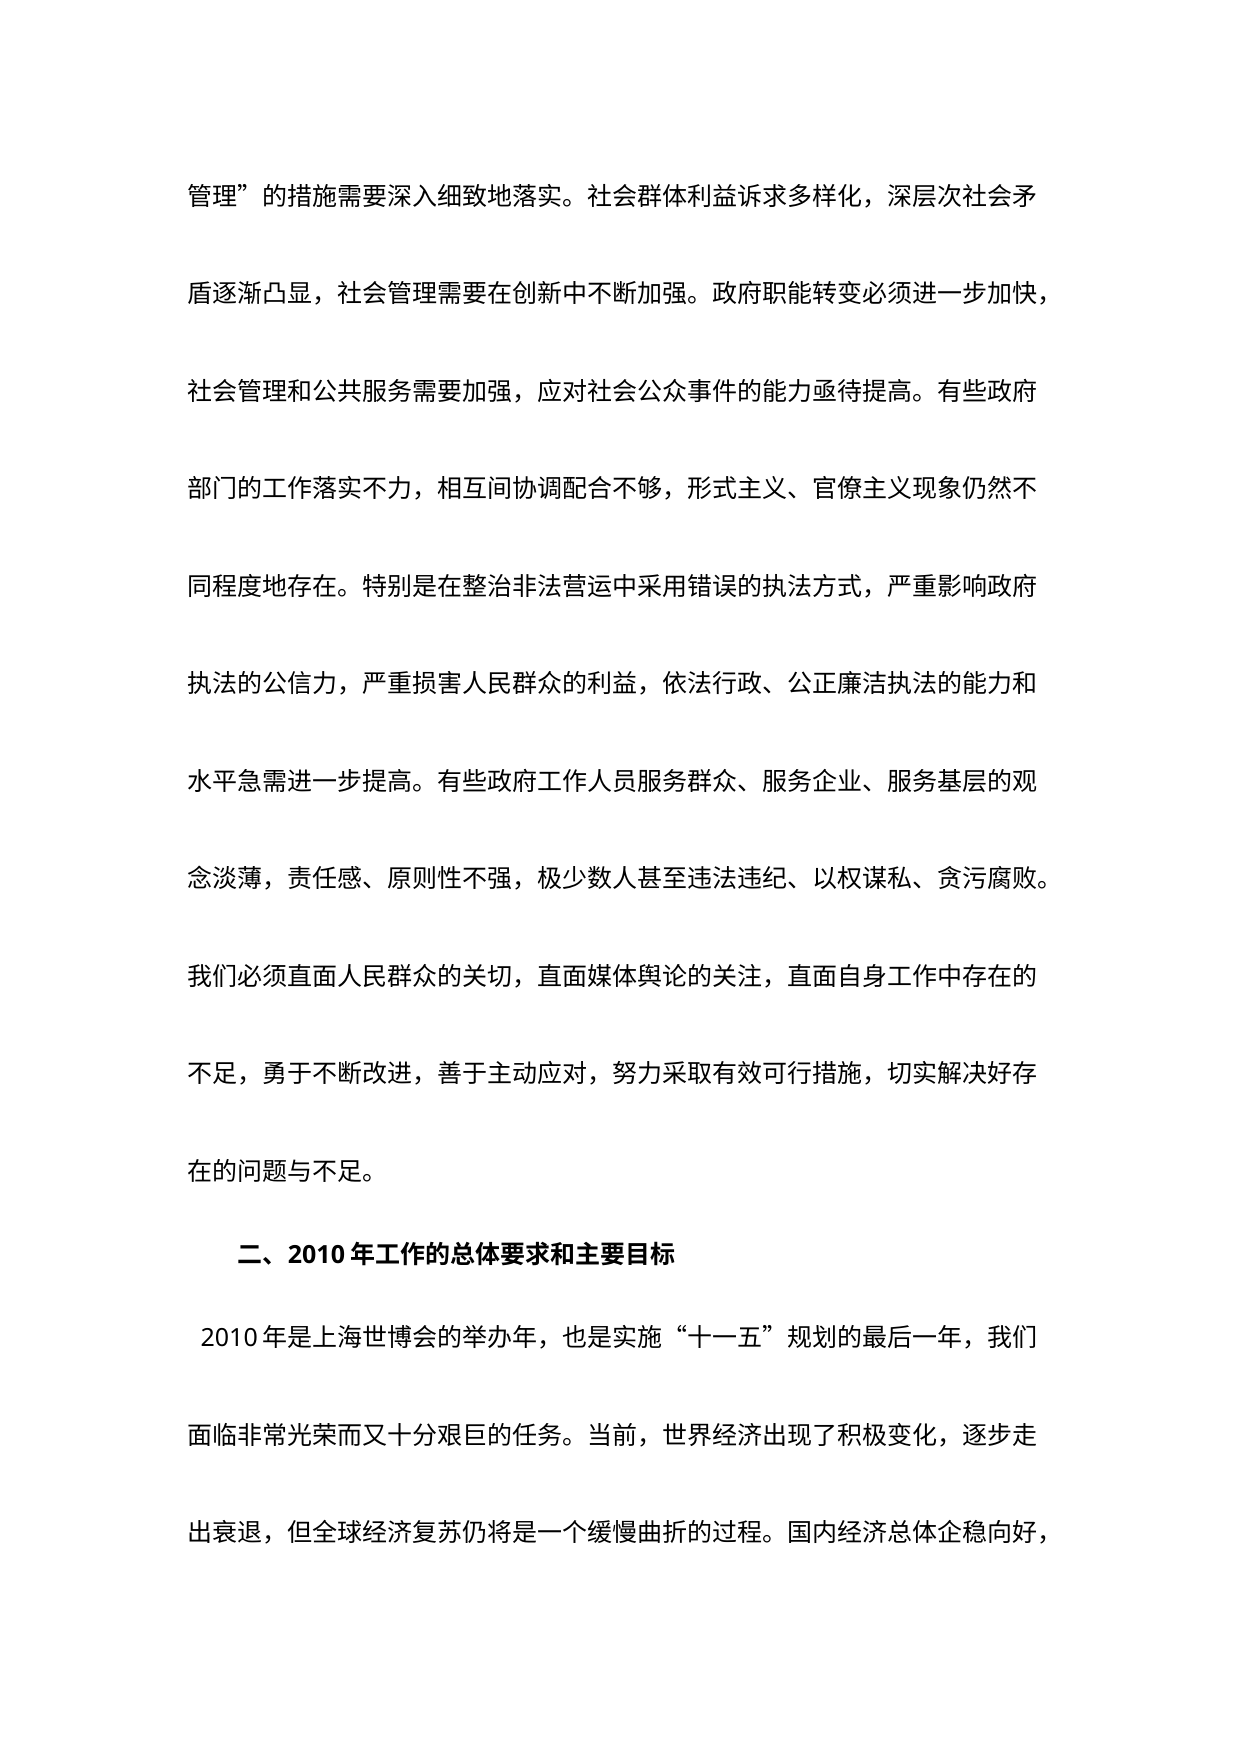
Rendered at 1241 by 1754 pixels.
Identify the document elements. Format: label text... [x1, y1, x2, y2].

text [187, 162, 1053, 1202]
text 二、2010年工作的总体要求和主要目标 [187, 1220, 1053, 1285]
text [187, 1303, 1053, 1563]
